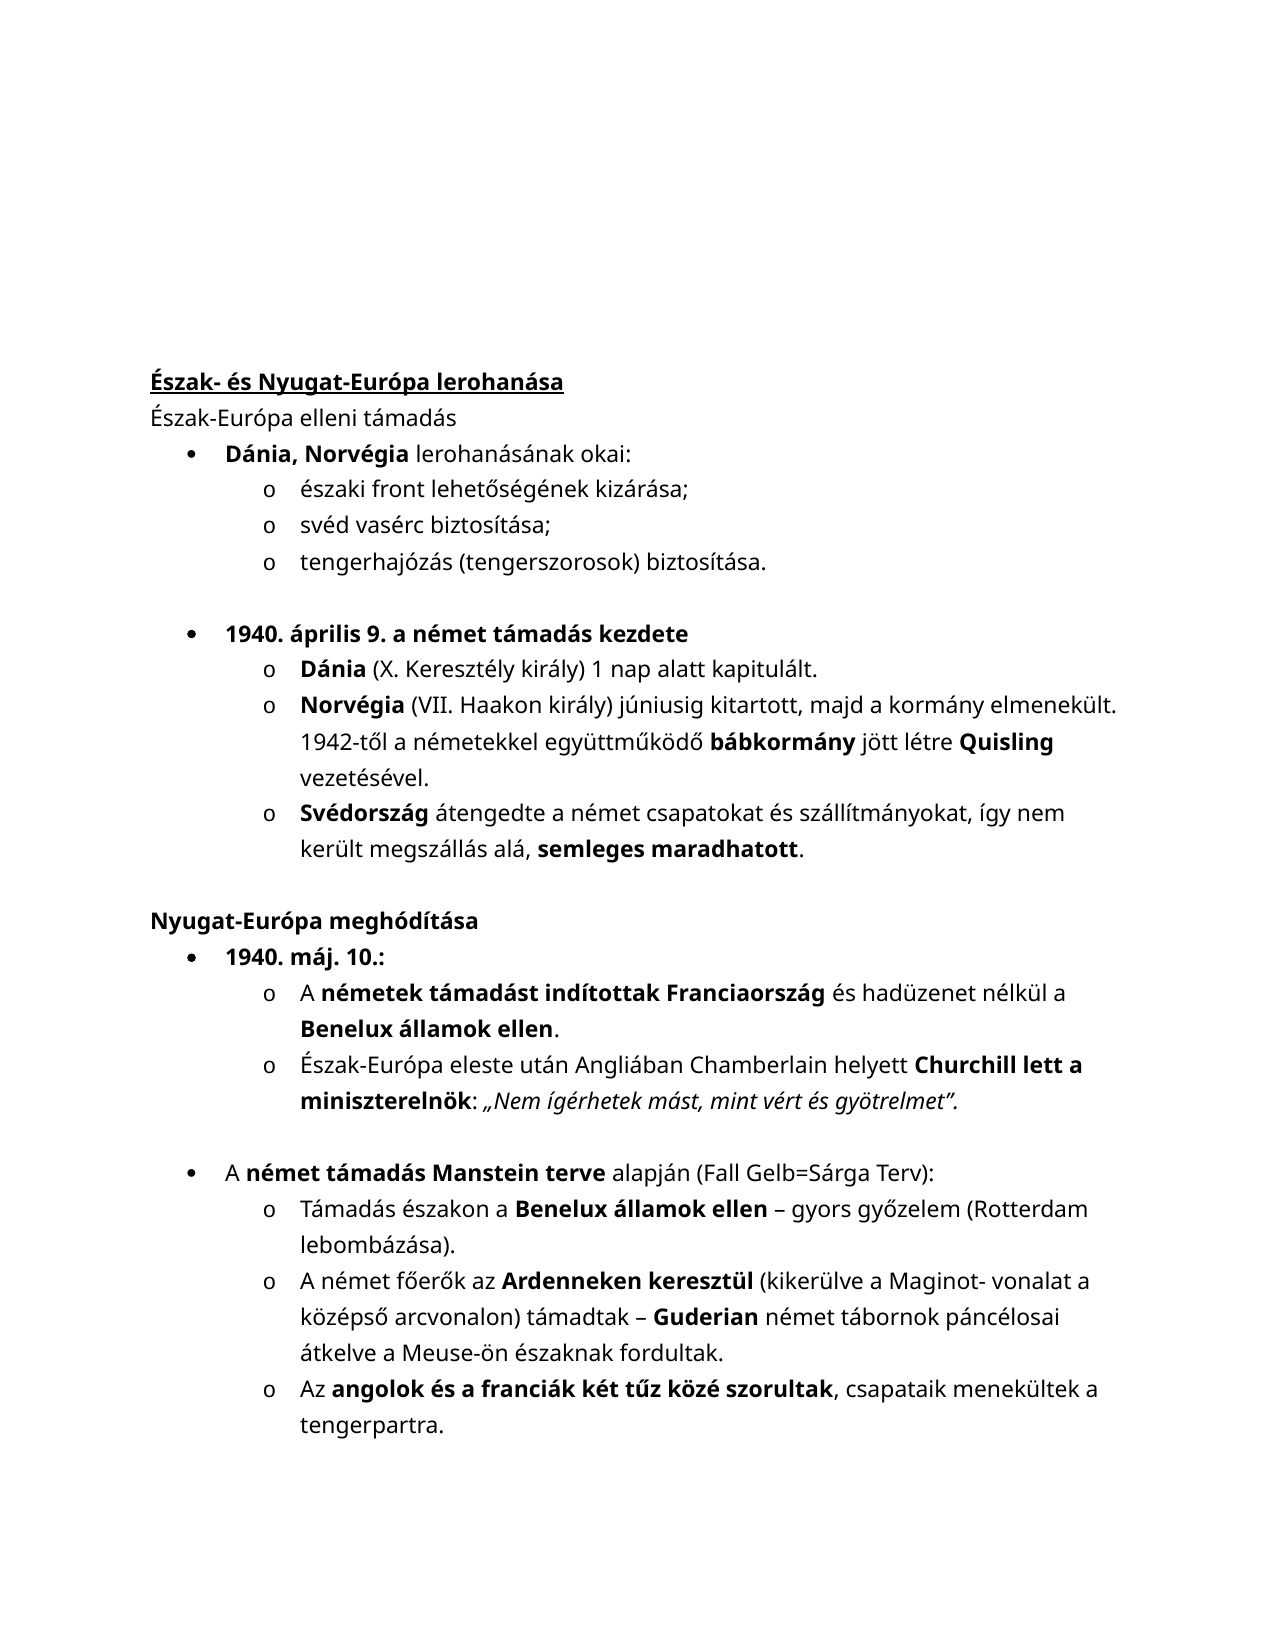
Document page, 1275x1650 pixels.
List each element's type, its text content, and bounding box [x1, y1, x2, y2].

list Svédország átengedte a német csapatokat és szállítmányokat, így nem került megszállás alá, semleges maradhatott. [262, 797, 1125, 865]
list Az angolok és a franciák két tűz közé szorultak, csapataik menekültek a tengerpartra. [262, 1373, 1125, 1440]
list 1940. máj. 10.: [187, 941, 1125, 972]
text Észak-Európa elleni támadás [150, 402, 1125, 433]
list északi front lehetőségének kizárása; [262, 473, 1125, 505]
text Észak- és Nyugat-Európa lerohanása [150, 366, 1125, 397]
list A németek támadást indítottak Franciaország és hadüzenet nélkül a Benelux államok ellen. [262, 977, 1125, 1044]
list A német támadás Manstein terve alapján (Fall Gelb=Sárga Terv): [187, 1157, 1125, 1188]
list Dánia, Norvégia lerohanásának okai: [187, 437, 1125, 469]
list tengerhajózás (tengerszorosok) biztosítása. [262, 546, 1125, 577]
list Dánia (X. Keresztély király) 1 nap alatt kapitulált. [262, 653, 1125, 685]
list Norvégia (VII. Haakon király) júniusig kitartott, majd a kormány elmenekült. 1942-től a németekkel együttműködő bábkormány jött létre Quisling vezetésével. [262, 689, 1125, 793]
list 1940. április 9. a német támadás kezdete [187, 617, 1125, 649]
list Támadás északon a Benelux államok ellen – gyors győzelem (Rotterdam lebombázása). [262, 1193, 1125, 1260]
list svéd vasérc biztosítása; [262, 509, 1125, 541]
list Észak-Európa eleste után Angliában Chamberlain helyett Churchill lett a miniszterelnök: „Nem ígérhetek mást, mint vért és gyötrelmet”. [262, 1049, 1125, 1116]
text Nyugat-Európa meghódítása [150, 905, 1125, 937]
list A német főerők az Ardenneken keresztül (kikerülve a Maginot- vonalat a középső arcvonalon) támadtak – Guderian német tábornok páncélosai átkelve a Meuse-ön északnak fordultak. [262, 1265, 1125, 1368]
